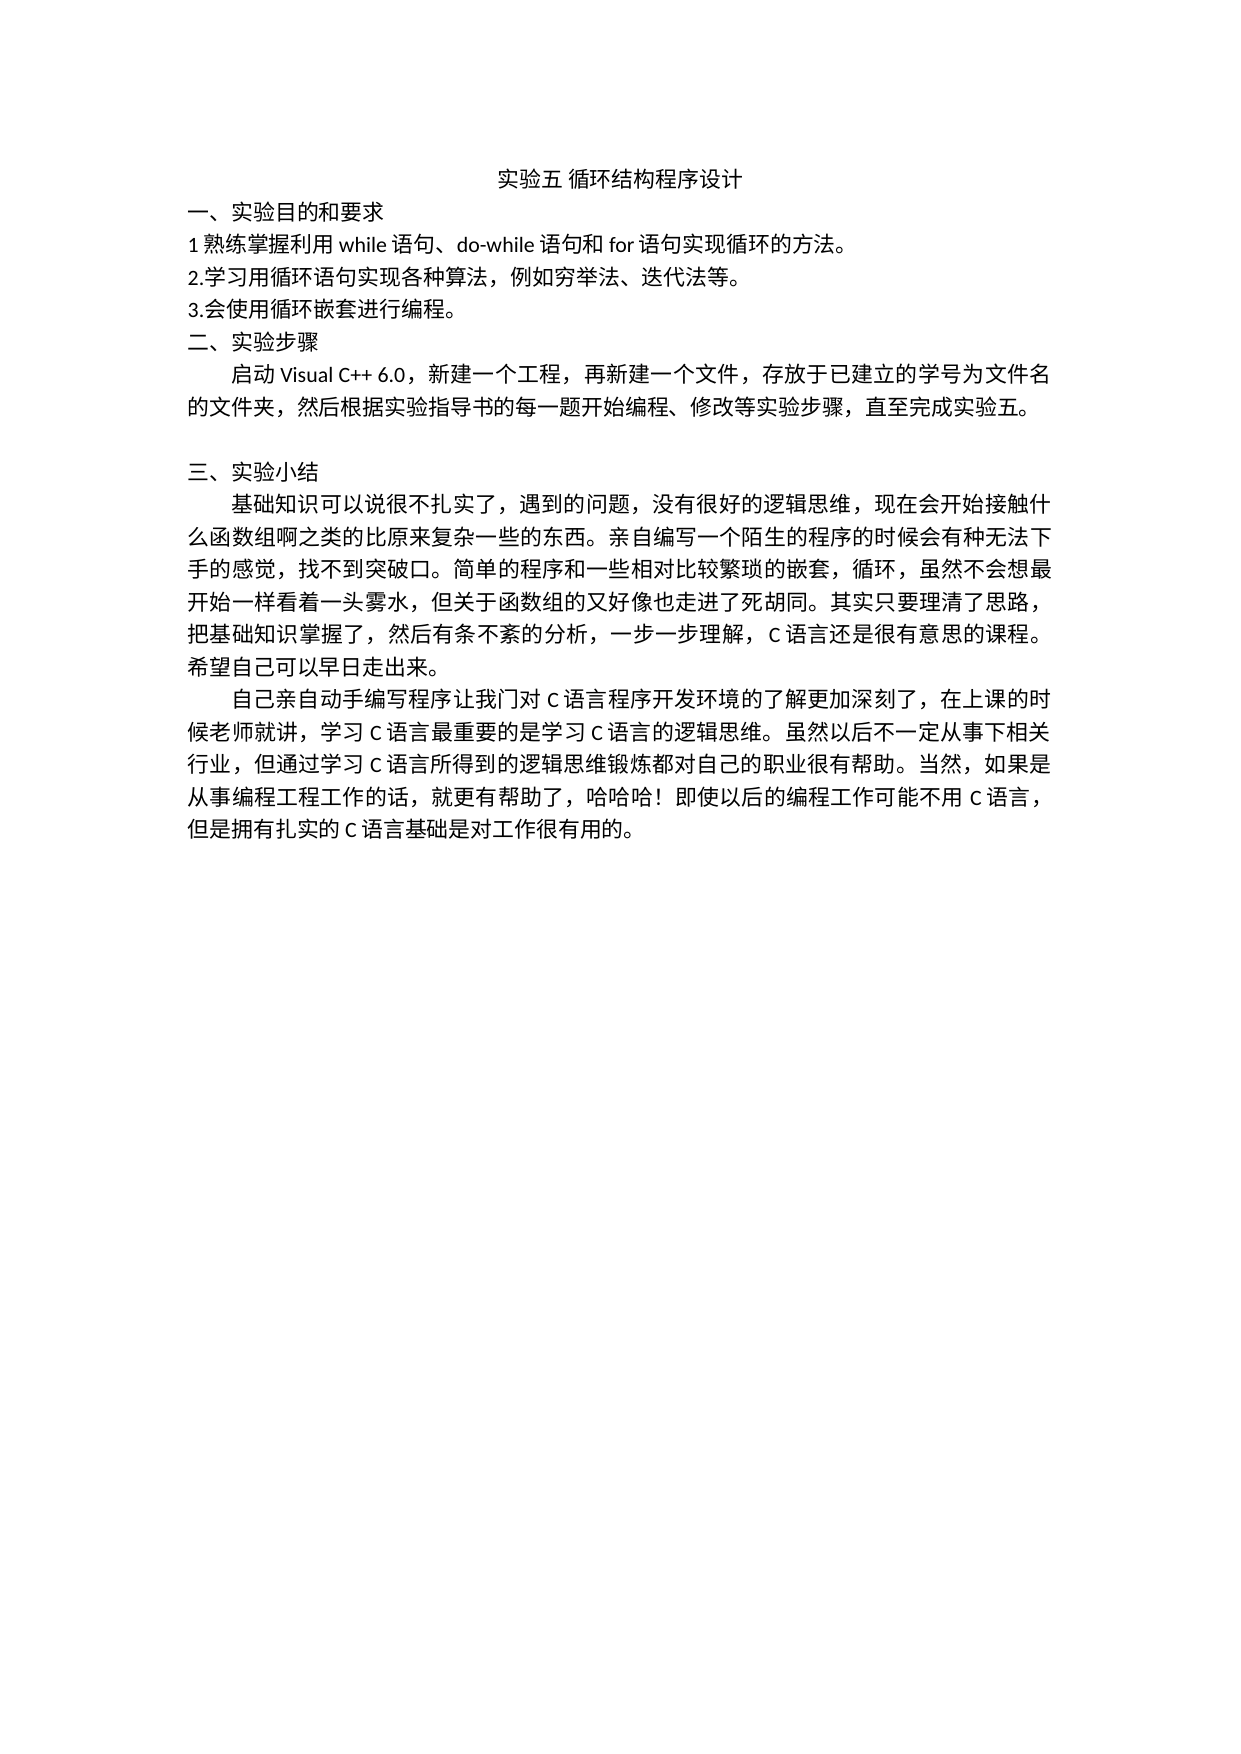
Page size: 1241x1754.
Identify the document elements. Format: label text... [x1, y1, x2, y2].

text 自己亲自动手编写程序让我门对C语言程序开发环境的了解更加深刻了，在上课的时候老师就讲，学习C语言最重要的是学习C语言的逻辑思维。虽然以后不一定从事下相关行业，但通过学习C语言所得到的逻辑思维锻炼都对自己的职业很有帮助。当然，如果是从事编程工程工作的话，就更有帮助了，哈哈哈！即使以后的编程工作可能不用C语言，但是拥有扎实的C语言基础是对工作很有用的。 [187, 682, 1053, 844]
text 1熟练掌握利用while语句、do-while语句和for语句实现循环的方法。 [187, 227, 1053, 259]
text 二、实验步骤 [187, 324, 1053, 357]
text 三、实验小结 [187, 454, 1053, 487]
text 一、实验目的和要求 [187, 194, 1053, 227]
text 启动Visual C++ 6.0，新建一个工程，再新建一个文件，存放于已建立的学号为文件名的文件夹，然后根据实验指导书的每一题开始编程、修改等实验步骤，直至完成实验五。 [187, 357, 1053, 422]
text 3.会使用循环嵌套进行编程。 [187, 292, 1053, 324]
text 基础知识可以说很不扎实了，遇到的问题，没有很好的逻辑思维，现在会开始接触什么函数组啊之类的比原来复杂一些的东西。亲自编写一个陌生的程序的时候会有种无法下手的感觉，找不到突破口。简单的程序和一些相对比较繁琐的嵌套，循环，虽然不会想最开始一样看着一头雾水，但关于函数组的又好像也走进了死胡同。其实只要理清了思路，把基础知识掌握了，然后有条不紊的分析，一步一步理解，C语言还是很有意思的课程。希望自己可以早日走出来。 [187, 487, 1053, 682]
text 2.学习用循环语句实现各种算法，例如穷举法、迭代法等。 [187, 259, 1053, 292]
text 实验五 循环结构程序设计 [187, 162, 1053, 194]
